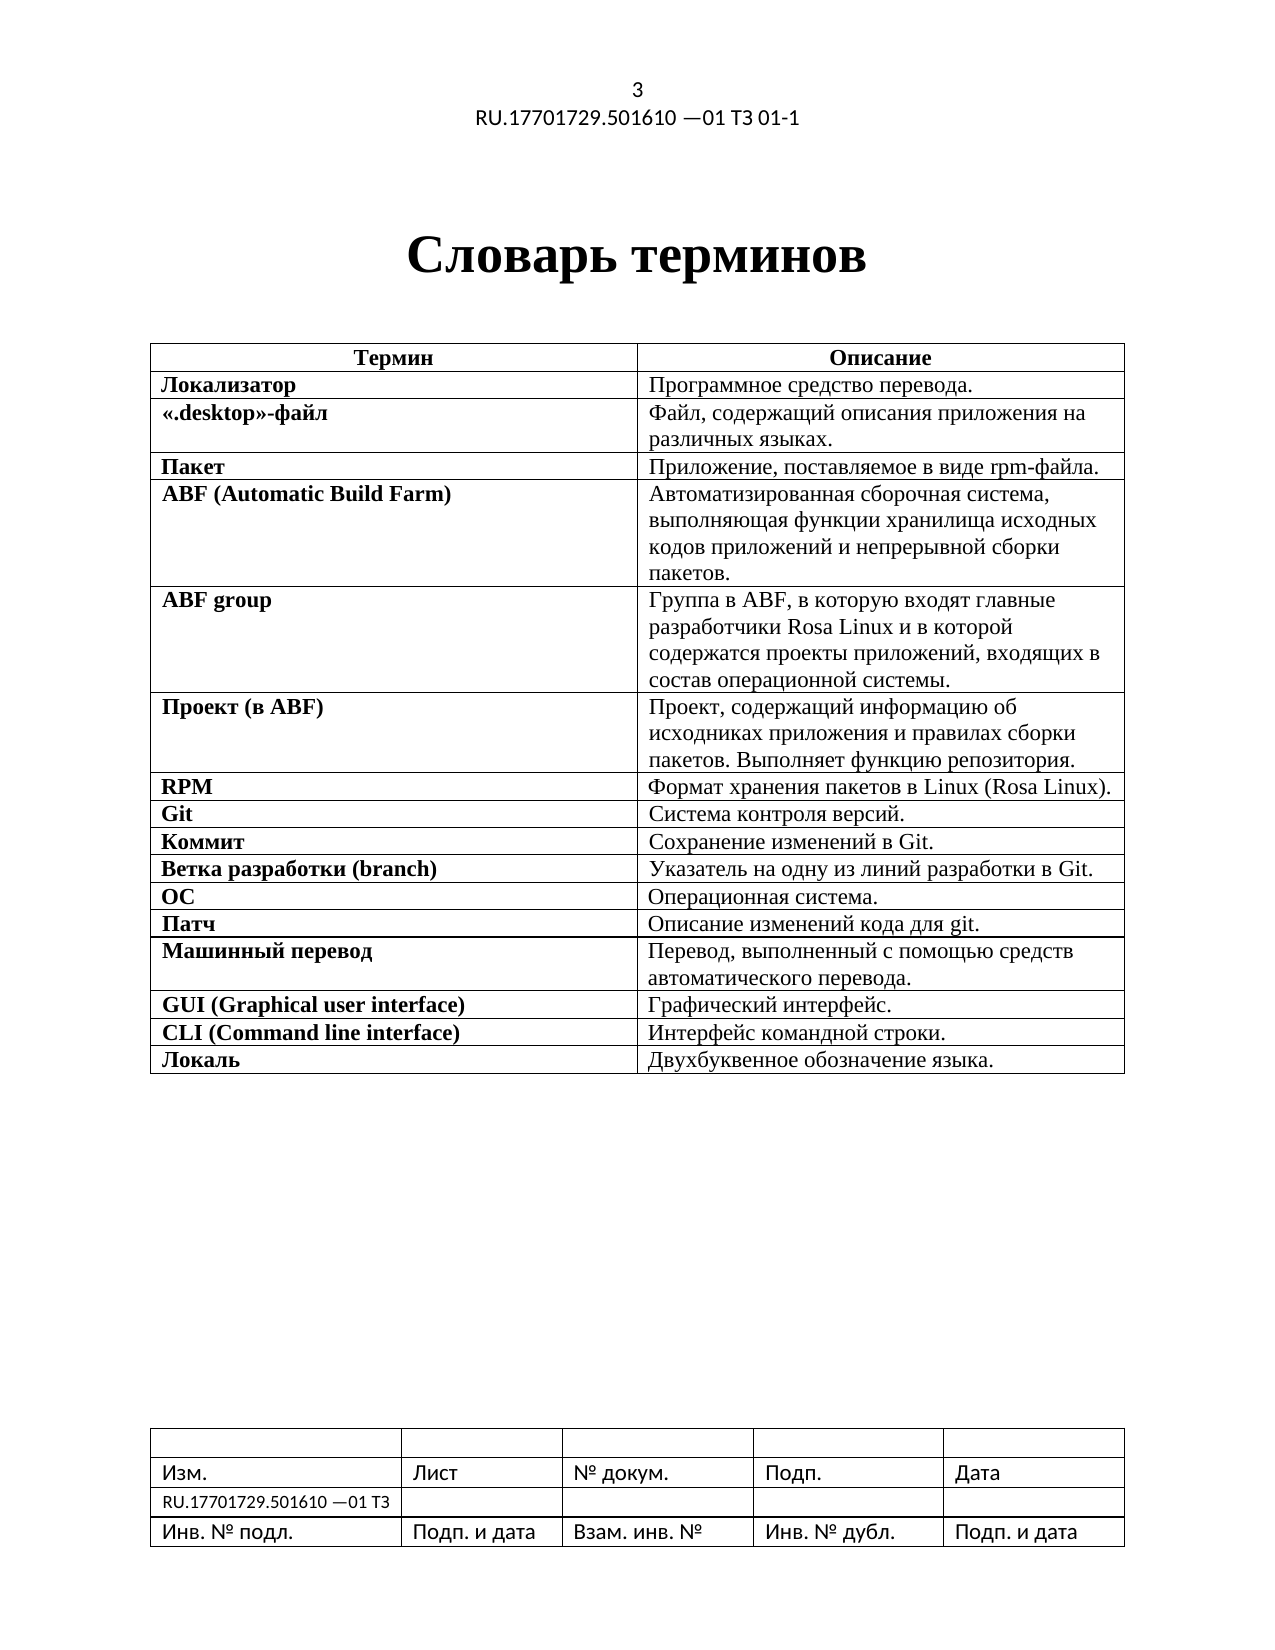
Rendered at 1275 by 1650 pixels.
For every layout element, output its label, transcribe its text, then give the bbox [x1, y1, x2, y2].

table_cell ОС [151, 883, 637, 909]
table_cell Двухбуквенное обозначение языка. [638, 1046, 1124, 1072]
table_cell Патч [151, 910, 637, 936]
table_cell Проект (в ABF) [151, 693, 637, 772]
table_cell Программное средство перевода. [638, 372, 1124, 398]
table_cell Приложение, поставляемое в виде rpm-файла. [638, 453, 1124, 479]
table_cell Указатель на одну из линий разработки в Git. [638, 855, 1124, 882]
table_cell Локализатор [151, 372, 637, 398]
table_cell Ветка разработки (branch) [151, 855, 637, 882]
table_header Описание [638, 344, 1124, 371]
table_cell Перевод, выполненный с помощью средств автоматического перевода. [638, 938, 1124, 990]
table_cell ABF group [151, 587, 637, 692]
table_cell Локаль [151, 1046, 637, 1072]
table_cell Система контроля версий. [638, 801, 1124, 827]
table_cell Графический интерфейс. [638, 991, 1124, 1018]
table_cell Автоматизированная сборочная система, выполняющая функции хранилища исходных кодов приложений и непрерывной сборки пакетов. [638, 480, 1124, 586]
table_cell Файл, содержащий описания приложения на различных языках. [638, 399, 1124, 452]
table_cell Пакет [151, 453, 637, 479]
table_cell CLI (Command line interface) [151, 1019, 637, 1045]
table_cell Формат хранения пакетов в Linux (Rosa Linux). [638, 773, 1124, 799]
table_cell «.desktop»-файл [151, 399, 637, 452]
subtitle Словарь терминов [150, 222, 1125, 284]
table_cell Интерфейс командной строки. [638, 1019, 1124, 1045]
table_cell Группа в ABF, в которую входят главные разработчики Rosa Linux и в которой содержатся проекты приложений, входящих в состав операционной системы. [638, 587, 1124, 692]
table_cell Коммит [151, 828, 637, 854]
table_cell Сохранение изменений в Git. [638, 828, 1124, 854]
table_cell Описание изменений кода для git. [638, 910, 1124, 936]
table_cell GUI (Graphical user interface) [151, 991, 637, 1018]
table_cell Машинный перевод [151, 938, 637, 990]
table_cell Проект, содержащий информацию об исходниках приложения и правилах сборки пакетов. Выполняет функцию репозитория. [638, 693, 1124, 772]
table_cell Git [151, 801, 637, 827]
table_cell Операционная система. [638, 883, 1124, 909]
table_cell RPM [151, 773, 637, 799]
table_header Термин [151, 344, 637, 371]
table_cell ABF (Automatic Build Farm) [151, 480, 637, 586]
